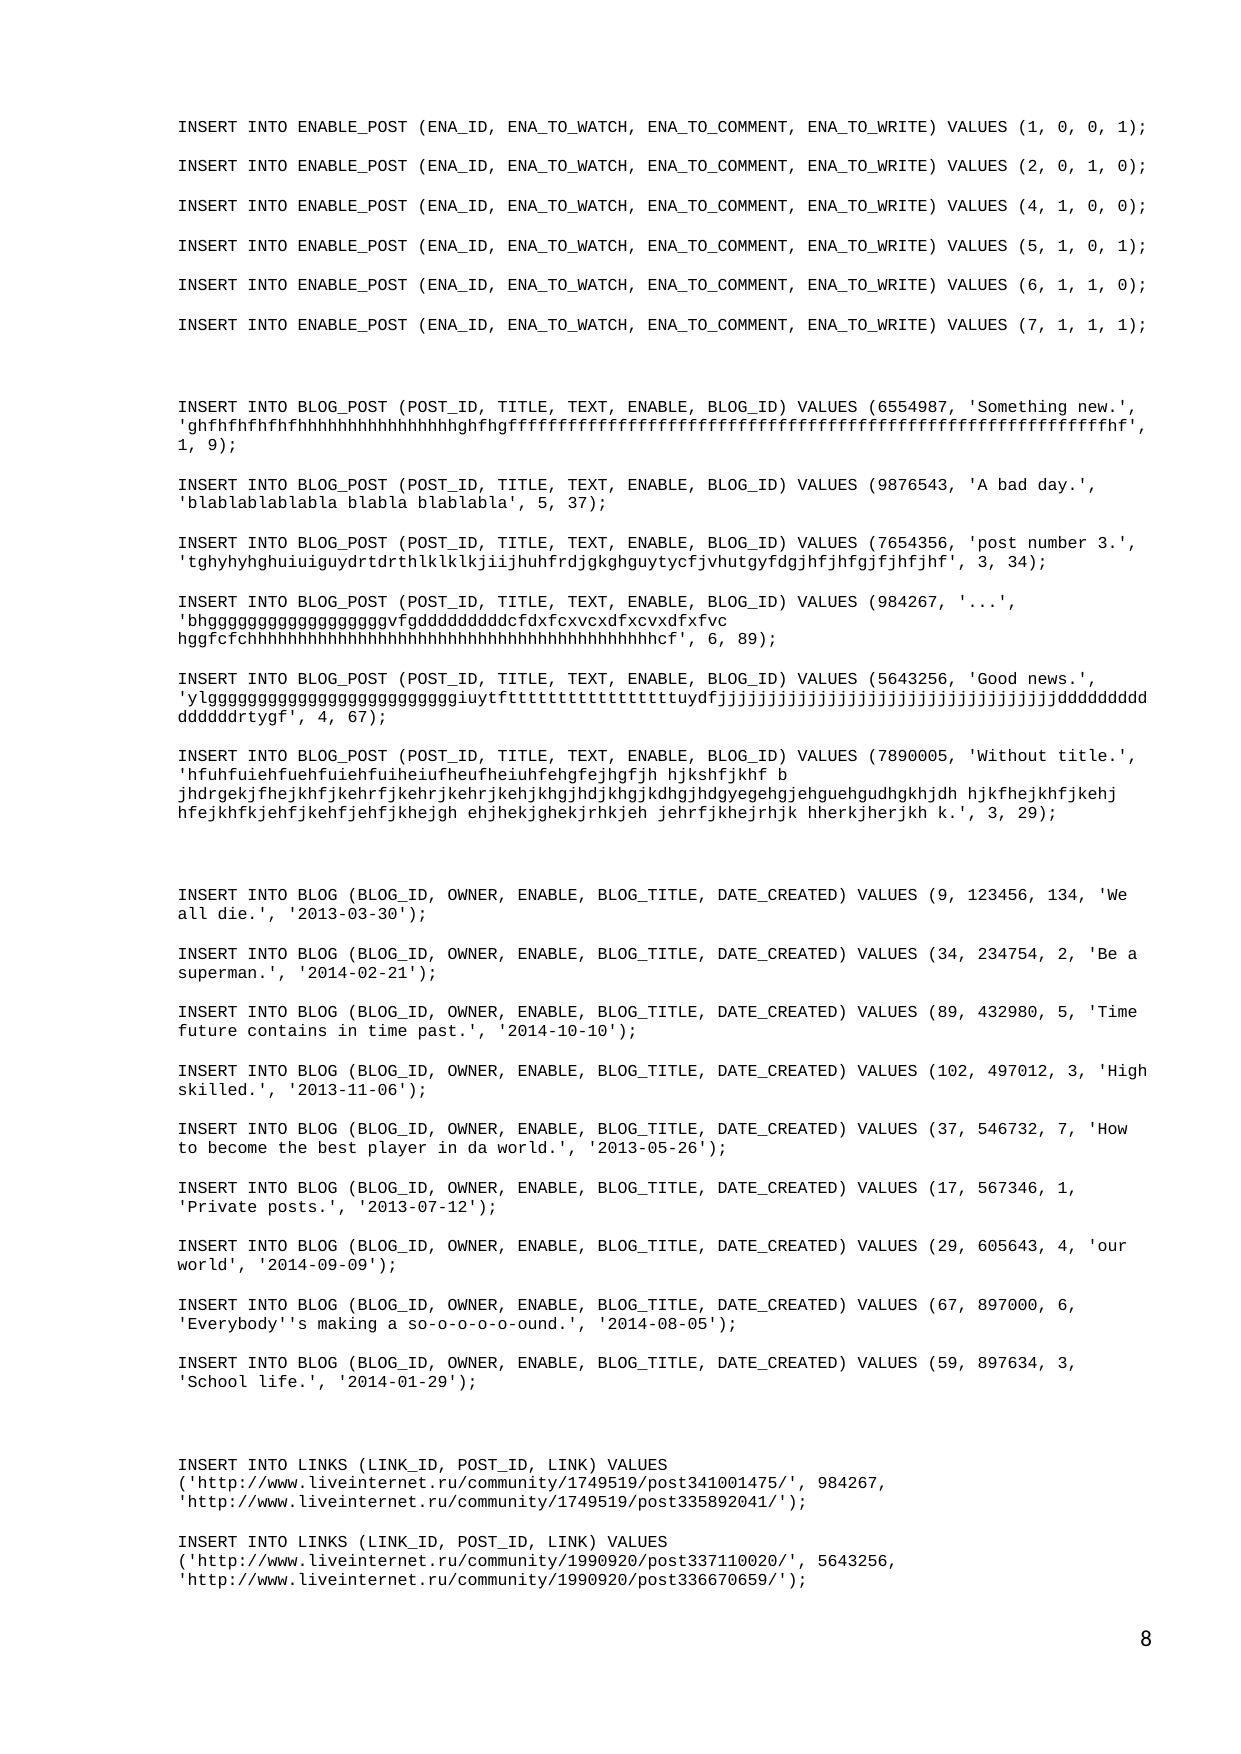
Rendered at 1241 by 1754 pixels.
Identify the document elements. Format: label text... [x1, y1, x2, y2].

text INSERT INTO BLOG_POST (POST_ID, TITLE, TEXT, ENABLE, BLOG_ID) VALUES (984267, '...', 'bhggggggggggggggggggvfgdddddddddcfdxfcxvcxdfxcvxdfxfvc hggfcfchhhhhhhhhhhhhhhhhhhhhhhhhhhhhhhhhhhhhhhhhcf', 6, 89); [177, 593, 1152, 650]
text INSERT INTO LINKS (LINK_ID, POST_ID, LINK) VALUES ('http://www.liveinternet.ru/community/1749519/post341001475/', 984267, 'http://www.liveinternet.ru/community/1749519/post335892041/'); [177, 1456, 1152, 1513]
text INSERT INTO BLOG_POST (POST_ID, TITLE, TEXT, ENABLE, BLOG_ID) VALUES (6554987, 'Something new.', 'ghfhfhfhfhfhhhhhhhhhhhhhhhhghfhgffffffffffffffffffffffffffffffffffffffffffffffffffffffffffffhf', 1, 9); [177, 399, 1152, 455]
text INSERT INTO BLOG_POST (POST_ID, TITLE, TEXT, ENABLE, BLOG_ID) VALUES (7890005, 'Without title.', 'hfuhfuiehfuehfuiehfuiheiufheufheiuhfehgfejhgfjh hjkshfjkhf b jhdrgekjfhejkhfjkehrfjkehrjkehrjkehjkhgjhdjkhgjkdhgjhdgyegehgjehguehgudhgkhjdh hjkfhejkhfjkehj hfejkhfkjehfjkehfjehfjkhejgh ehjhekjghekjrhkjeh jehrfjkhejrhjk hherkjherjkh k.', 3, 29); [177, 748, 1152, 823]
text INSERT INTO ENABLE_POST (ENA_ID, ENA_TO_WATCH, ENA_TO_COMMENT, ENA_TO_WRITE) VALUES (6, 1, 1, 0); [177, 277, 1152, 296]
text INSERT INTO BLOG (BLOG_ID, OWNER, ENABLE, BLOG_TITLE, DATE_CREATED) VALUES (9, 123456, 134, 'We all die.', '2013-03-30'); [177, 887, 1152, 924]
text INSERT INTO ENABLE_POST (ENA_ID, ENA_TO_WATCH, ENA_TO_COMMENT, ENA_TO_WRITE) VALUES (7, 1, 1, 1); [177, 317, 1152, 335]
text INSERT INTO ENABLE_POST (ENA_ID, ENA_TO_WATCH, ENA_TO_COMMENT, ENA_TO_WRITE) VALUES (2, 0, 1, 0); [177, 158, 1152, 177]
text INSERT INTO BLOG_POST (POST_ID, TITLE, TEXT, ENABLE, BLOG_ID) VALUES (5643256, 'Good news.', 'ylgggggggggggggggggggggggggiuytftttttttttttttttttuydfjjjjjjjjjjjjjjjjjjjjjjjjjjjjjjjjjjdddddddddddddddrtygf', 4, 67); [177, 671, 1152, 727]
text INSERT INTO BLOG (BLOG_ID, OWNER, ENABLE, BLOG_TITLE, DATE_CREATED) VALUES (67, 897000, 6, 'Everybody''s making a so-o-o-o-o-ound.', '2014-08-05'); [177, 1297, 1152, 1334]
text INSERT INTO BLOG (BLOG_ID, OWNER, ENABLE, BLOG_TITLE, DATE_CREATED) VALUES (17, 567346, 1, 'Private posts.', '2013-07-12'); [177, 1179, 1152, 1217]
text INSERT INTO BLOG_POST (POST_ID, TITLE, TEXT, ENABLE, BLOG_ID) VALUES (7654356, 'post number 3.', 'tghyhyhghuiuiguydrtdrthlklklkjiijhuhfrdjgkghguytycfjvhutgyfdgjhfjhfgjfjhfjhf', 3, 34); [177, 535, 1152, 572]
text INSERT INTO BLOG (BLOG_ID, OWNER, ENABLE, BLOG_TITLE, DATE_CREATED) VALUES (34, 234754, 2, 'Be a superman.', '2014-02-21'); [177, 945, 1152, 983]
text INSERT INTO BLOG_POST (POST_ID, TITLE, TEXT, ENABLE, BLOG_ID) VALUES (9876543, 'A bad day.', 'blablablablabla blabla blablabla', 5, 37); [177, 476, 1152, 514]
text INSERT INTO BLOG (BLOG_ID, OWNER, ENABLE, BLOG_TITLE, DATE_CREATED) VALUES (59, 897634, 3, 'School life.', '2014-01-29'); [177, 1355, 1152, 1393]
text INSERT INTO BLOG (BLOG_ID, OWNER, ENABLE, BLOG_TITLE, DATE_CREATED) VALUES (29, 605643, 4, 'our world', '2014-09-09'); [177, 1238, 1152, 1276]
text INSERT INTO BLOG (BLOG_ID, OWNER, ENABLE, BLOG_TITLE, DATE_CREATED) VALUES (102, 497012, 3, 'High skilled.', '2013-11-06'); [177, 1062, 1152, 1100]
text INSERT INTO BLOG (BLOG_ID, OWNER, ENABLE, BLOG_TITLE, DATE_CREATED) VALUES (37, 546732, 7, 'How to become the best player in da world.', '2013-05-26'); [177, 1121, 1152, 1159]
text INSERT INTO ENABLE_POST (ENA_ID, ENA_TO_WATCH, ENA_TO_COMMENT, ENA_TO_WRITE) VALUES (5, 1, 0, 1); [177, 237, 1152, 256]
text INSERT INTO ENABLE_POST (ENA_ID, ENA_TO_WATCH, ENA_TO_COMMENT, ENA_TO_WRITE) VALUES (1, 0, 0, 1); [177, 118, 1152, 137]
text INSERT INTO LINKS (LINK_ID, POST_ID, LINK) VALUES ('http://www.liveinternet.ru/community/1990920/post337110020/', 5643256, 'http://www.liveinternet.ru/community/1990920/post336670659/'); [177, 1533, 1152, 1590]
text INSERT INTO BLOG (BLOG_ID, OWNER, ENABLE, BLOG_TITLE, DATE_CREATED) VALUES (89, 432980, 5, 'Time future contains in time past.', '2014-10-10'); [177, 1004, 1152, 1042]
text INSERT INTO ENABLE_POST (ENA_ID, ENA_TO_WATCH, ENA_TO_COMMENT, ENA_TO_WRITE) VALUES (4, 1, 0, 0); [177, 197, 1152, 216]
